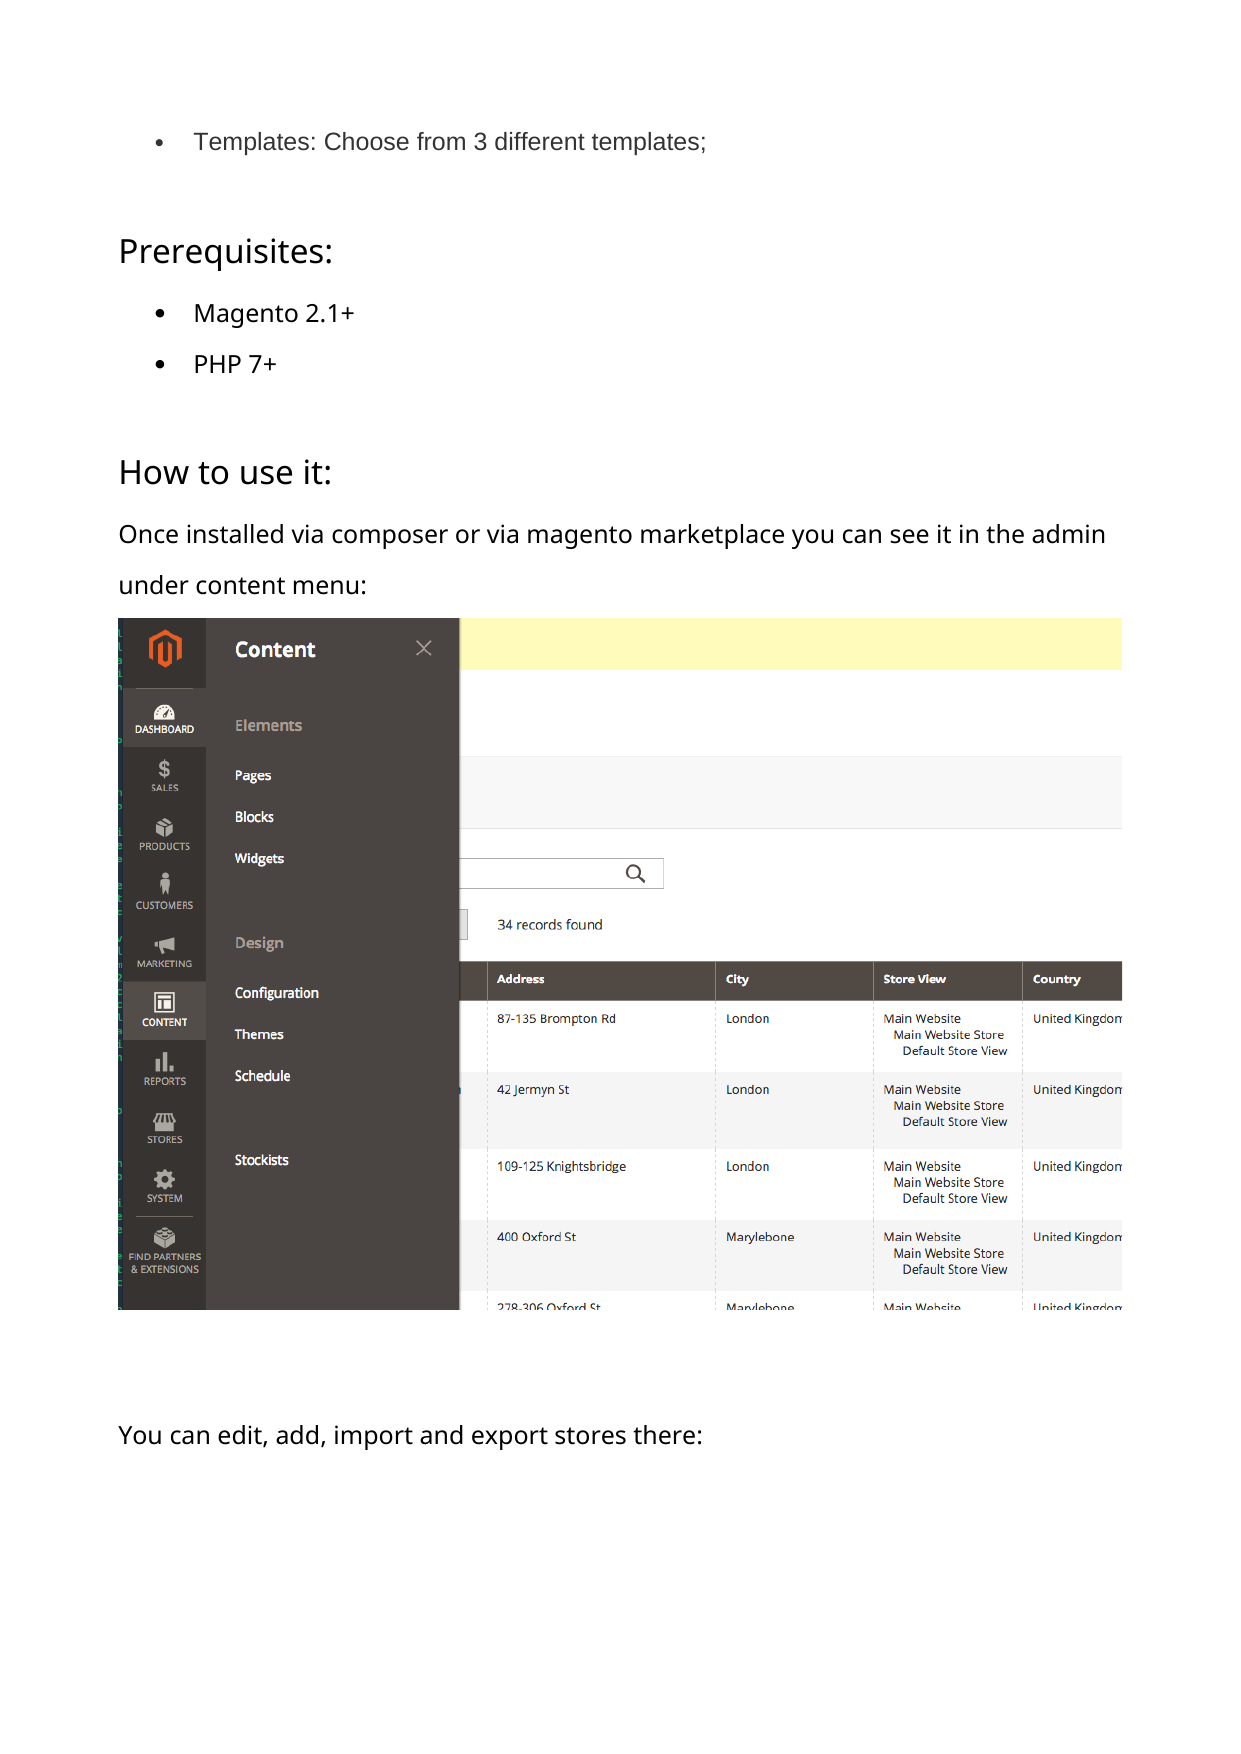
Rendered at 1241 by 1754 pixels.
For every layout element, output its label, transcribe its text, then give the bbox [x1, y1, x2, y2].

text Once installed via composer or via magento marketplace you can see it in the admin under content menu: [118, 517, 1122, 602]
text How to use it: [118, 449, 1122, 494]
text You can edit, add, import and export stores there: [118, 1417, 1122, 1451]
text Prerequisites: [118, 227, 1122, 273]
picture [118, 618, 1123, 1310]
list Templates: Choose from 3 different templates; [156, 118, 1122, 156]
list PHP 7+ [156, 347, 1122, 381]
list Magento 2.1+ [156, 296, 1122, 329]
